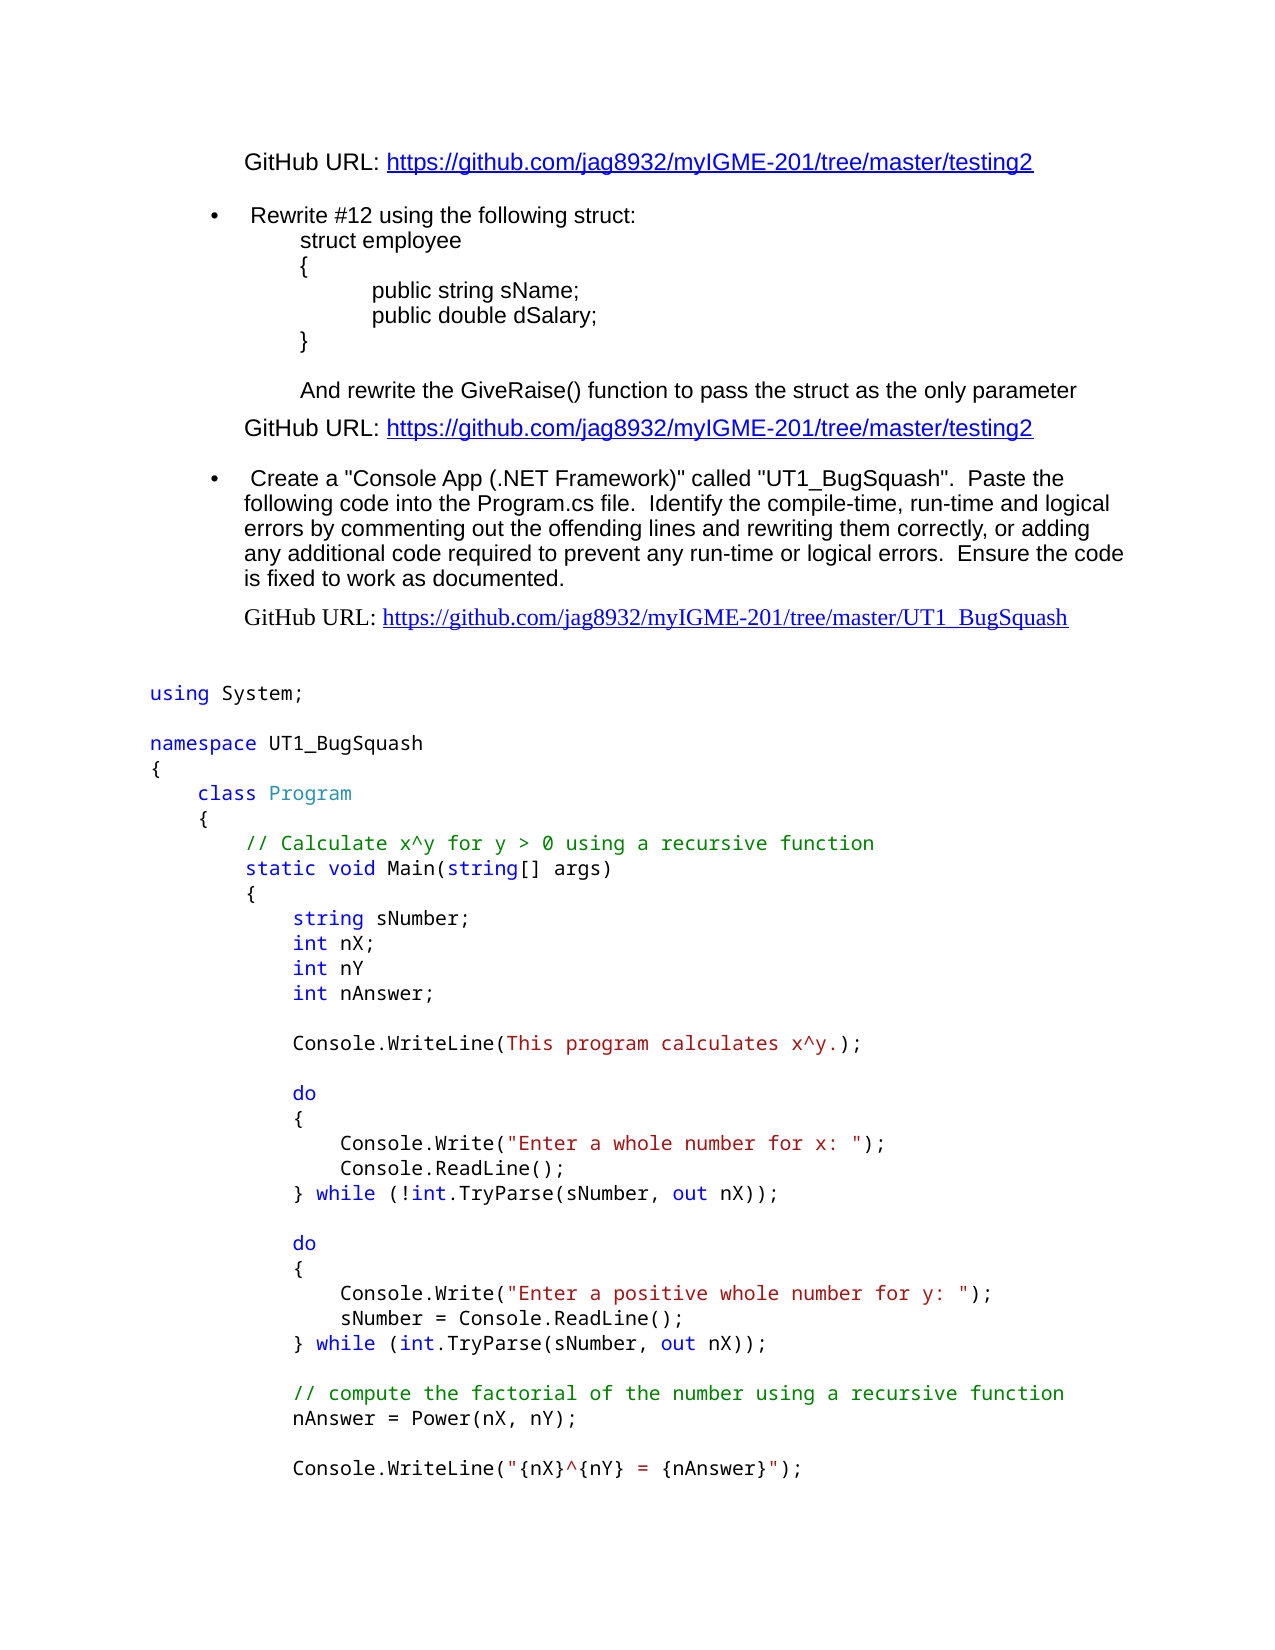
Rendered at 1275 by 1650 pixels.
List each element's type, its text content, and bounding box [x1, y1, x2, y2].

text { [244, 253, 1125, 278]
text { [150, 880, 1125, 905]
text Console.Write("Enter a whole number for x: "); [150, 1130, 1125, 1155]
text using System; [150, 680, 1125, 705]
text Console.WriteLine(This program calculates x^y.); [150, 1030, 1125, 1055]
text int nX; [150, 930, 1125, 955]
list Rewrite #12 using the following struct: [210, 203, 1125, 228]
text class Program [150, 780, 1125, 805]
text public double dSalary; [244, 303, 1125, 328]
text { [150, 1255, 1125, 1280]
text sNumber = Console.ReadLine(); [150, 1305, 1125, 1330]
text Console.Write("Enter a positive whole number for y: "); [150, 1280, 1125, 1305]
text string sNumber; [150, 905, 1125, 930]
text int nAnswer; [150, 980, 1125, 1005]
text do [150, 1080, 1125, 1105]
text do [150, 1230, 1125, 1255]
text int nY [150, 955, 1125, 980]
text { [150, 755, 1125, 780]
text And rewrite the GiveRaise() function to pass the struct as the only parameter [244, 378, 1125, 403]
text { [150, 805, 1125, 830]
text public string sName; [244, 278, 1125, 303]
text { [150, 1105, 1125, 1130]
text // Calculate x^y for y > 0 using a recursive function [150, 830, 1125, 855]
text // compute the factorial of the number using a recursive function [150, 1380, 1125, 1405]
text Console.WriteLine("{nX}^{nY} = {nAnswer}"); [150, 1455, 1125, 1480]
text struct employee [244, 228, 1125, 253]
list Create a "Console App (.NET Framework)" called "UT1_BugSquash". Paste the following code into the Program.cs file. Identify the compile-time, run-time and logical errors by commenting out the offending lines and rewriting them correctly, or adding any additional code required to prevent any run-time or logical errors. Ensure the code is fixed to work as documented. [210, 467, 1125, 592]
text GitHub URL: https://github.com/jag8932/myIGME-201/tree/master/testing2 [244, 417, 1125, 442]
text } [244, 328, 1125, 353]
text GitHub URL: https://github.com/jag8932/myIGME-201/tree/master/UT1_BugSquash [150, 605, 1125, 630]
text GitHub URL: https://github.com/jag8932/myIGME-201/tree/master/testing2 [244, 150, 1125, 175]
text static void Main(string[] args) [150, 855, 1125, 880]
text } while (int.TryParse(sNumber, out nX)); [150, 1330, 1125, 1355]
text namespace UT1_BugSquash [150, 730, 1125, 755]
text } while (!int.TryParse(sNumber, out nX)); [150, 1180, 1125, 1205]
text nAnswer = Power(nX, nY); [150, 1405, 1125, 1430]
text Console.ReadLine(); [150, 1155, 1125, 1180]
